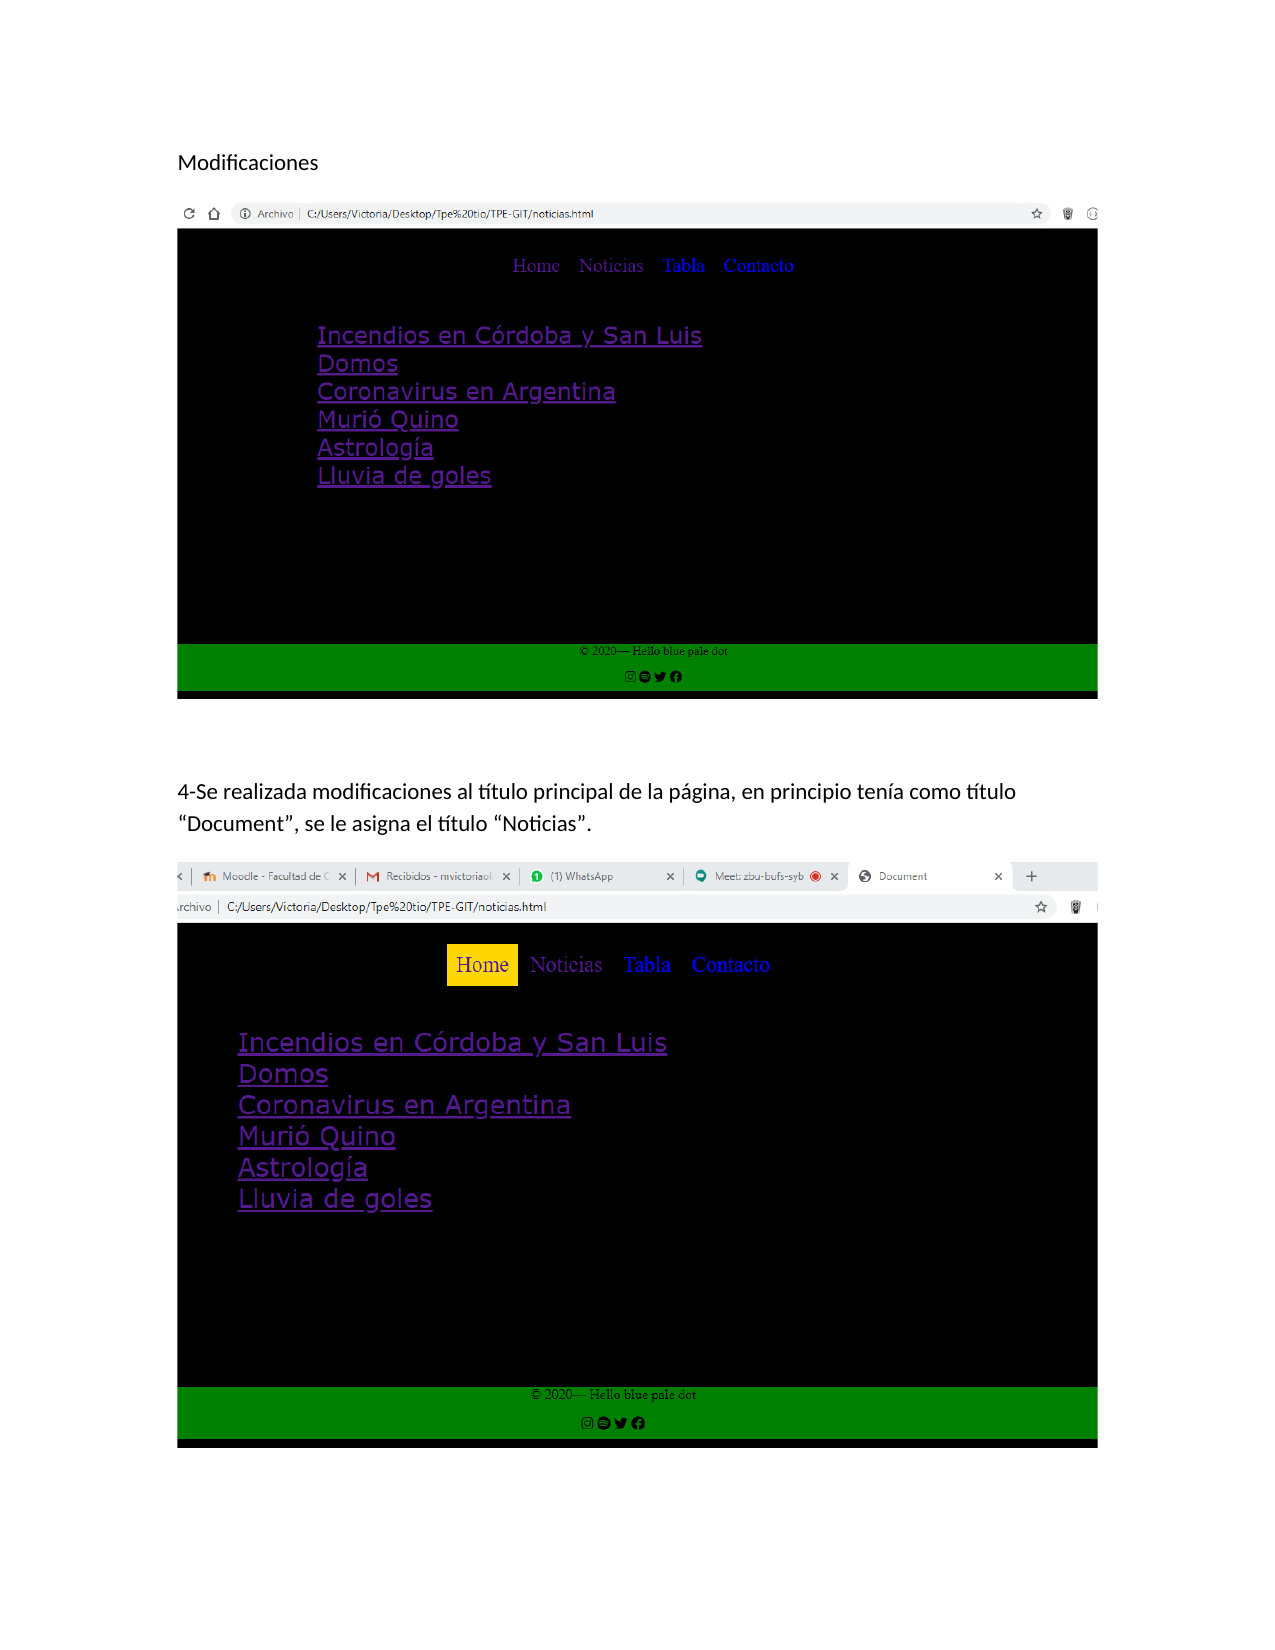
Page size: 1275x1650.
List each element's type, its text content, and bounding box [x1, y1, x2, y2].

text Modificaciones [177, 148, 1098, 176]
picture [177, 200, 1098, 699]
picture [177, 862, 1098, 1448]
text 4-Se realizada modificaciones al título principal de la página, en principio tenía como título “Document”, se le asigna el título “Noticias”. [177, 777, 1098, 837]
